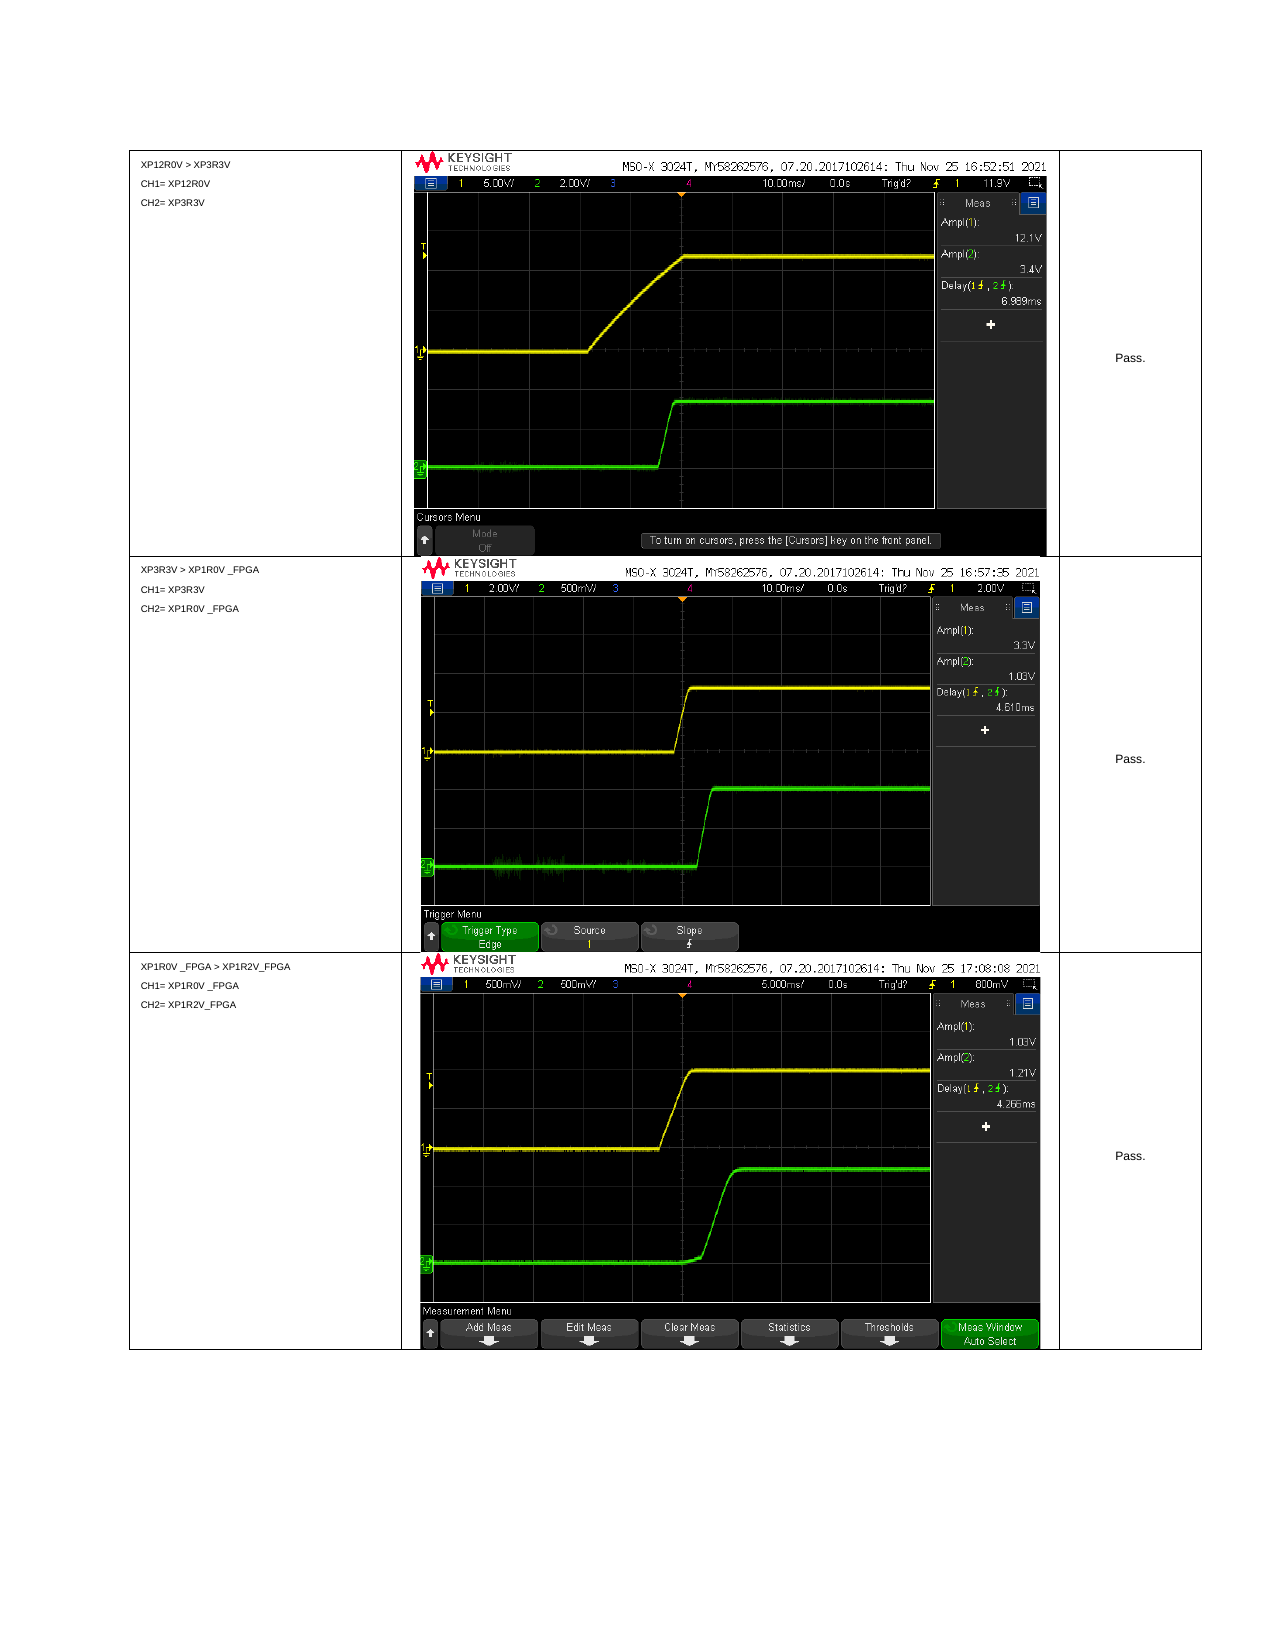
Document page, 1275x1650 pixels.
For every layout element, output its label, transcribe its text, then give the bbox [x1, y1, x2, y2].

table_cell [402, 557, 421, 952]
table_cell [402, 953, 420, 1349]
table_cell [1041, 953, 1059, 1349]
table_cell Pass. [1060, 953, 1201, 1349]
picture [414, 151, 1047, 1349]
table_cell XP3R3V > XP1R0V _FPGA CH1= XP3R3V CH2= XP1R0V _FPGA [130, 557, 401, 952]
table_cell Pass. [1060, 151, 1201, 556]
table_cell [1047, 151, 1059, 556]
table_cell [1040, 557, 1059, 952]
table_cell XP12R0V > XP3R3V CH1= XP12R0V CH2= XP3R3V [130, 151, 401, 556]
table_cell XP1R0V _FPGA > XP1R2V_FPGA CH1= XP1R0V _FPGA CH2= XP1R2V_FPGA [130, 953, 401, 1349]
table_cell Pass. [1060, 557, 1201, 952]
table_cell [402, 151, 414, 556]
